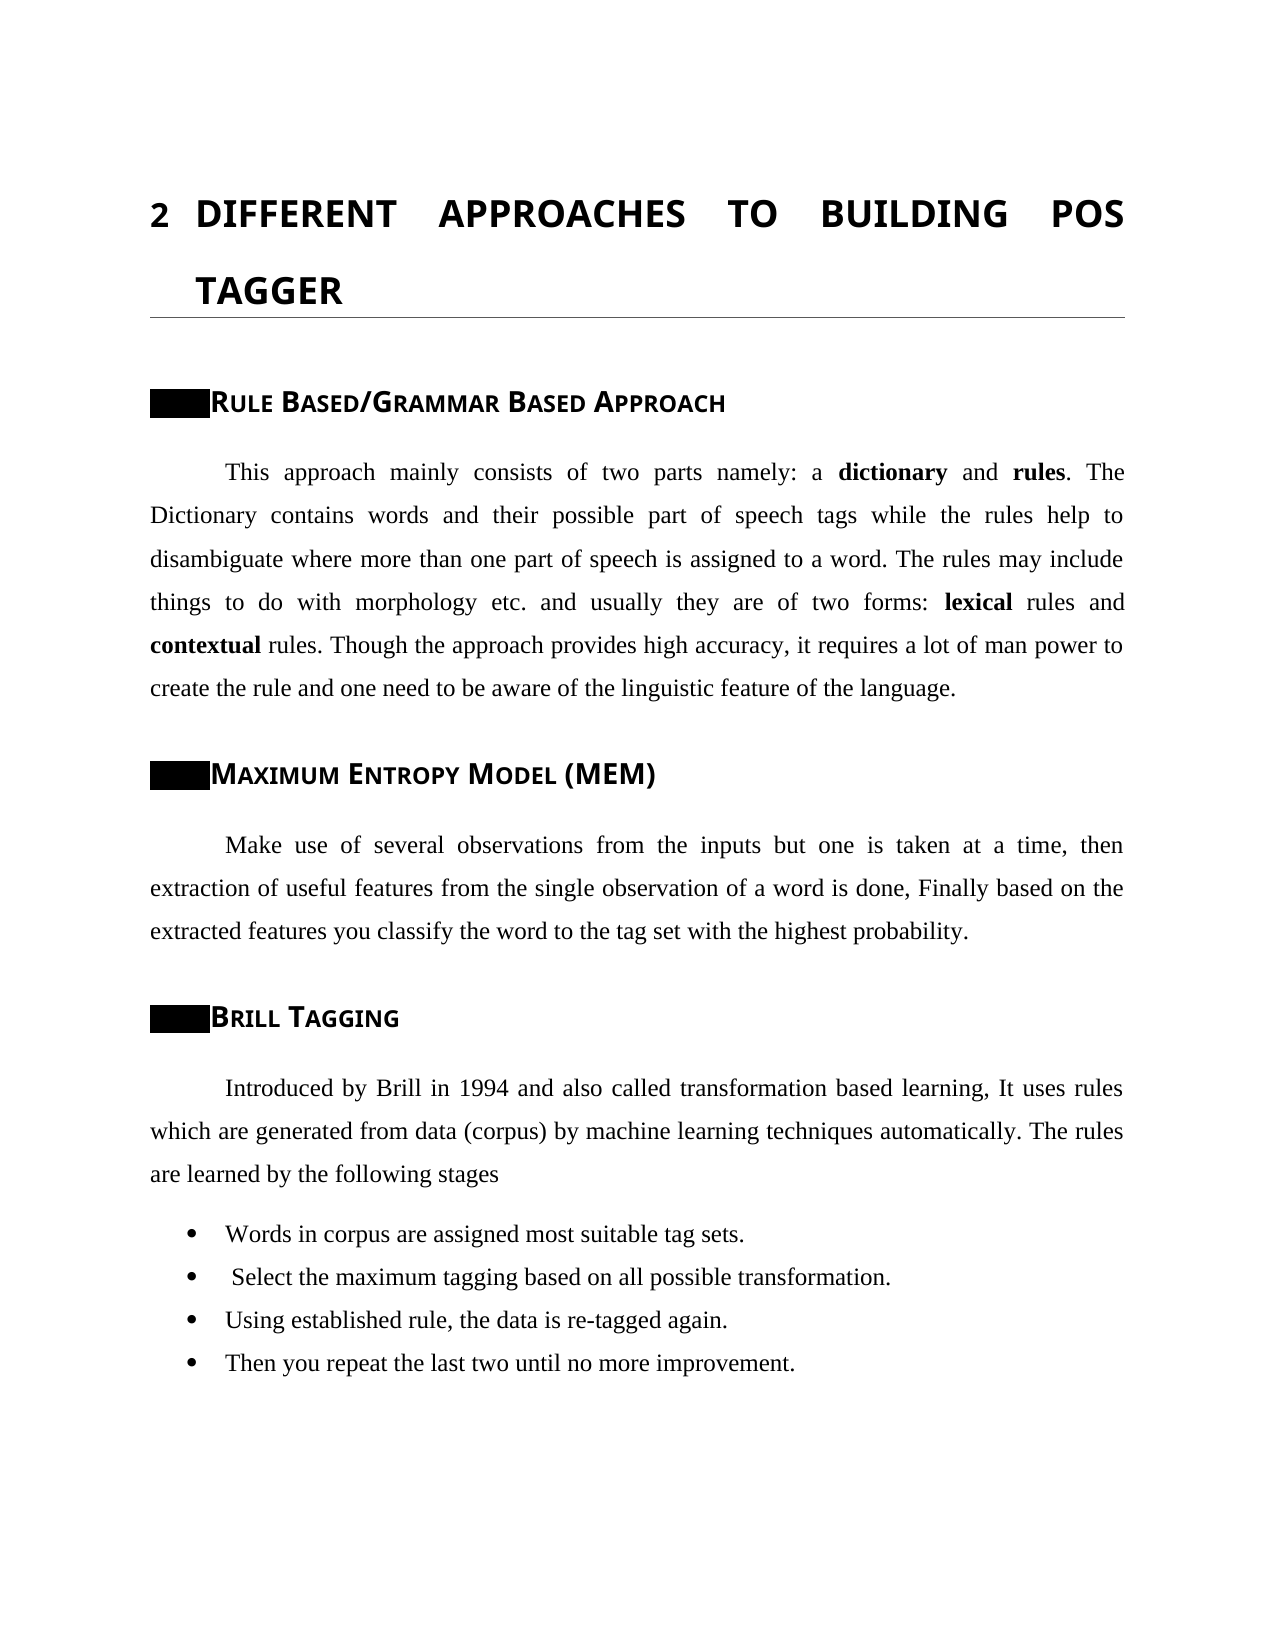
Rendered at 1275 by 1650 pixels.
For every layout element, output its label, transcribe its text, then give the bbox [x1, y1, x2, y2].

text Introduced by Brill in 1994 and also called transformation based learning, It uses rules which are generated from data (corpus) by machine learning techniques automatically. The rules are learned by the following stages [150, 1073, 1125, 1188]
subtitle Maximum Entropy Model (MEM) [150, 754, 1125, 793]
subtitle Rule Based/Grammar Based Approach [150, 381, 1125, 421]
text Make use of several observations from the inputs but one is taken at a time, then extraction of useful features from the single observation of a word is done, Finally based on the extracted features you classify the word to the tag set with the highest probability. [150, 830, 1125, 945]
list Then you repeat the last two until no more improvement. [187, 1348, 1125, 1377]
text This approach mainly consists of two parts namely: a dictionary and rules. The Dictionary contains words and their possible part of speech tags while the rules help to disambiguate where more than one part of speech is assigned to a word. The rules may include things to do with morphology etc. and usually they are of two forms: lexical rules and contextual rules. Though the approach provides high accuracy, it requires a lot of man power to create the rule and one need to be aware of the linguistic feature of the language. [150, 457, 1125, 702]
subtitle DIFFERENT APPROACHES TO BUILDING POS TAGGER [150, 187, 1125, 317]
list Words in corpus are assigned most suitable tag sets. [187, 1219, 1125, 1248]
list Select the maximum tagging based on all possible transformation. [187, 1262, 1125, 1291]
list Using established rule, the data is re-tagged again. [187, 1305, 1125, 1334]
subtitle Brill Tagging [150, 997, 1125, 1036]
